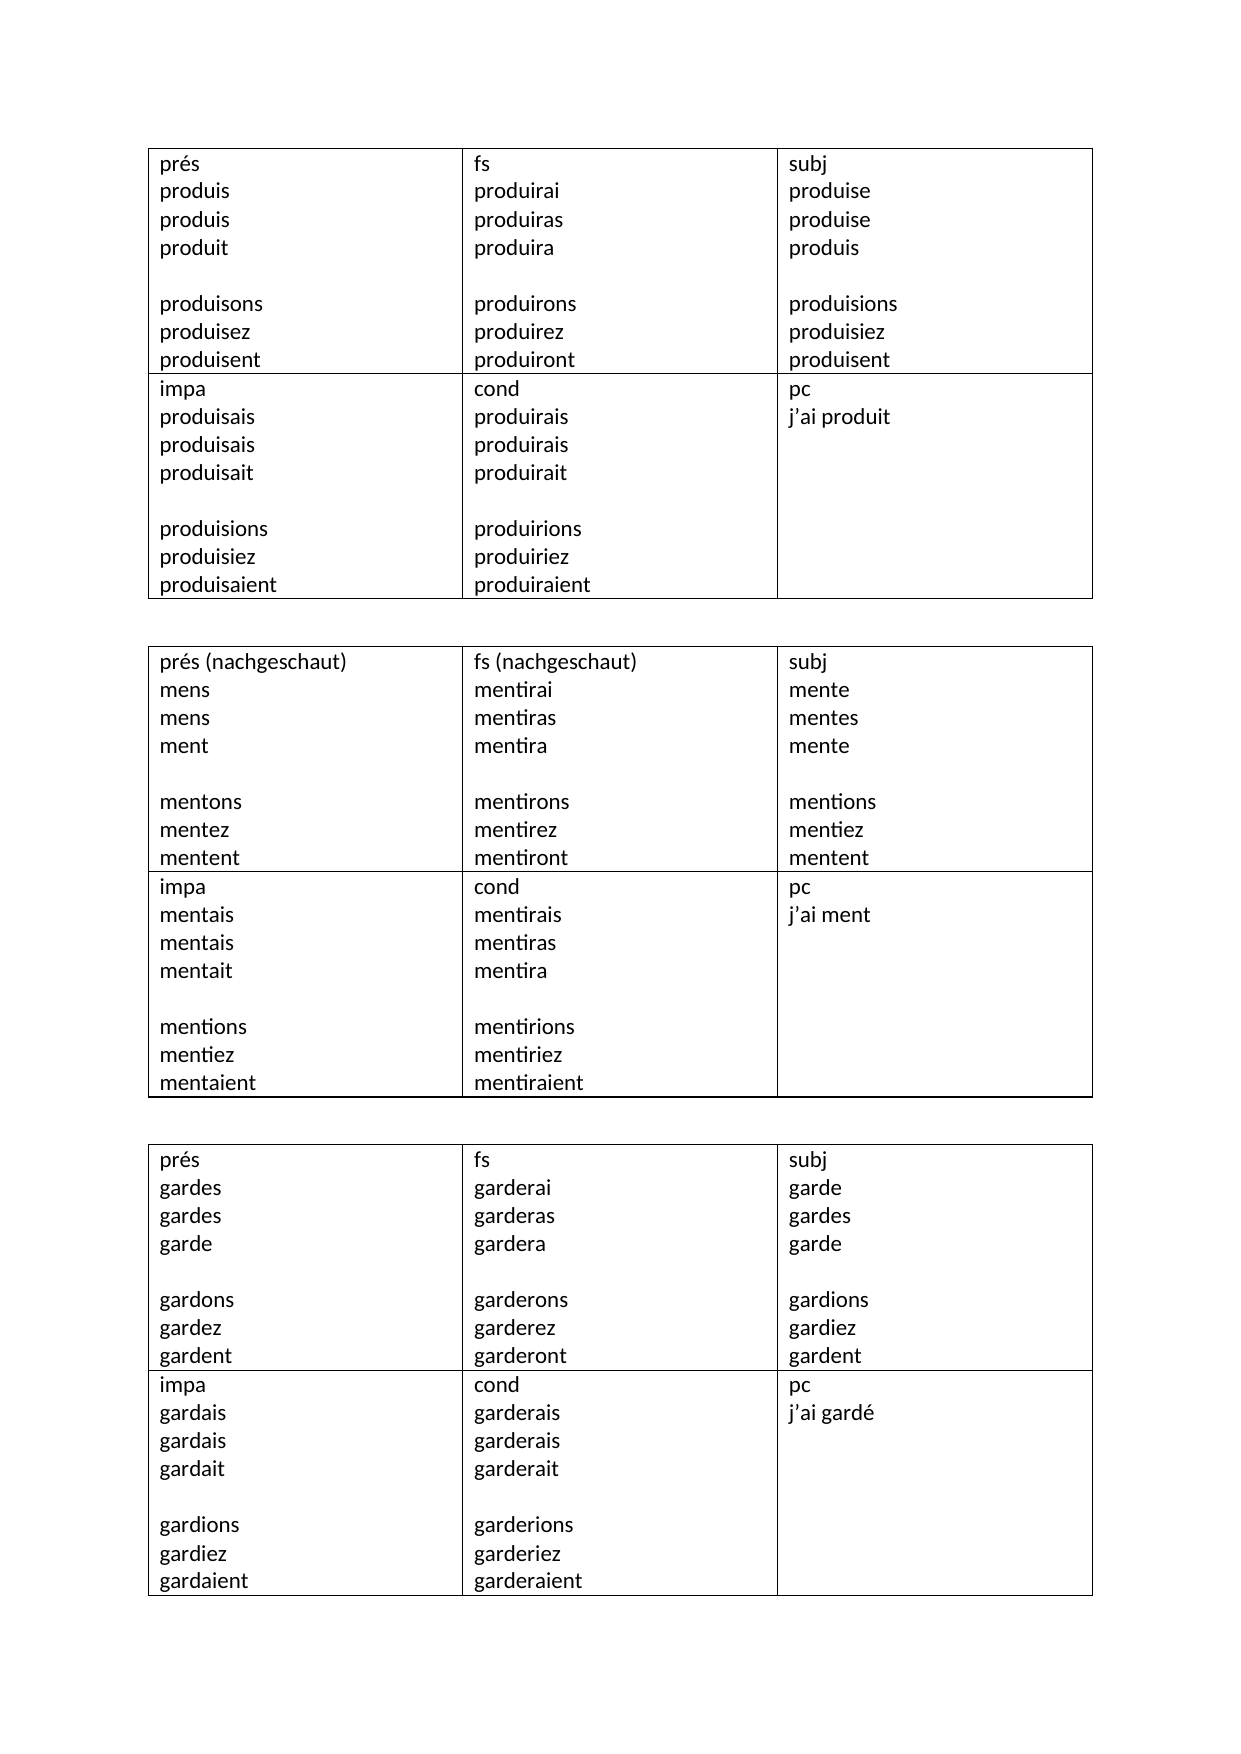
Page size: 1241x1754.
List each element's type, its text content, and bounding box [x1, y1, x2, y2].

table_header subj produise produise produis produisions produisiez produisent [778, 149, 1092, 373]
table_header prés produis produis produit produisons produisez produisent [149, 149, 462, 373]
table_header prés gardes gardes garde gardons gardez gardent [149, 1145, 462, 1369]
table_header prés (nachgeschaut) mens mens ment mentons mentez mentent [149, 647, 462, 871]
table_cell cond garderais garderais garderait garderions garderiez garderaient [463, 1371, 777, 1595]
table_cell pc j’ai ment [778, 872, 1092, 1096]
table_cell impa mentais mentais mentait mentions mentiez mentaient [149, 872, 462, 1096]
table_cell impa gardais gardais gardait gardions gardiez gardaient [149, 1371, 462, 1595]
table_cell pc j’ai produit [778, 374, 1092, 598]
table_cell cond mentirais mentiras mentira mentirions mentiriez mentiraient [463, 872, 777, 1096]
table_cell impa produisais produisais produisait produisions produisiez produisaient [149, 374, 462, 598]
table_header fs (nachgeschaut) mentirai mentiras mentira mentirons mentirez mentiront [463, 647, 777, 871]
table_header fs produirai produiras produira produirons produirez produiront [463, 149, 777, 373]
table_cell cond produirais produirais produirait produirions produiriez produiraient [463, 374, 777, 598]
table_header subj mente mentes mente mentions mentiez mentent [778, 647, 1092, 871]
table_header subj garde gardes garde gardions gardiez gardent [778, 1145, 1092, 1369]
table_cell pc j’ai gardé [778, 1371, 1092, 1595]
table_header fs garderai garderas gardera garderons garderez garderont [463, 1145, 777, 1369]
